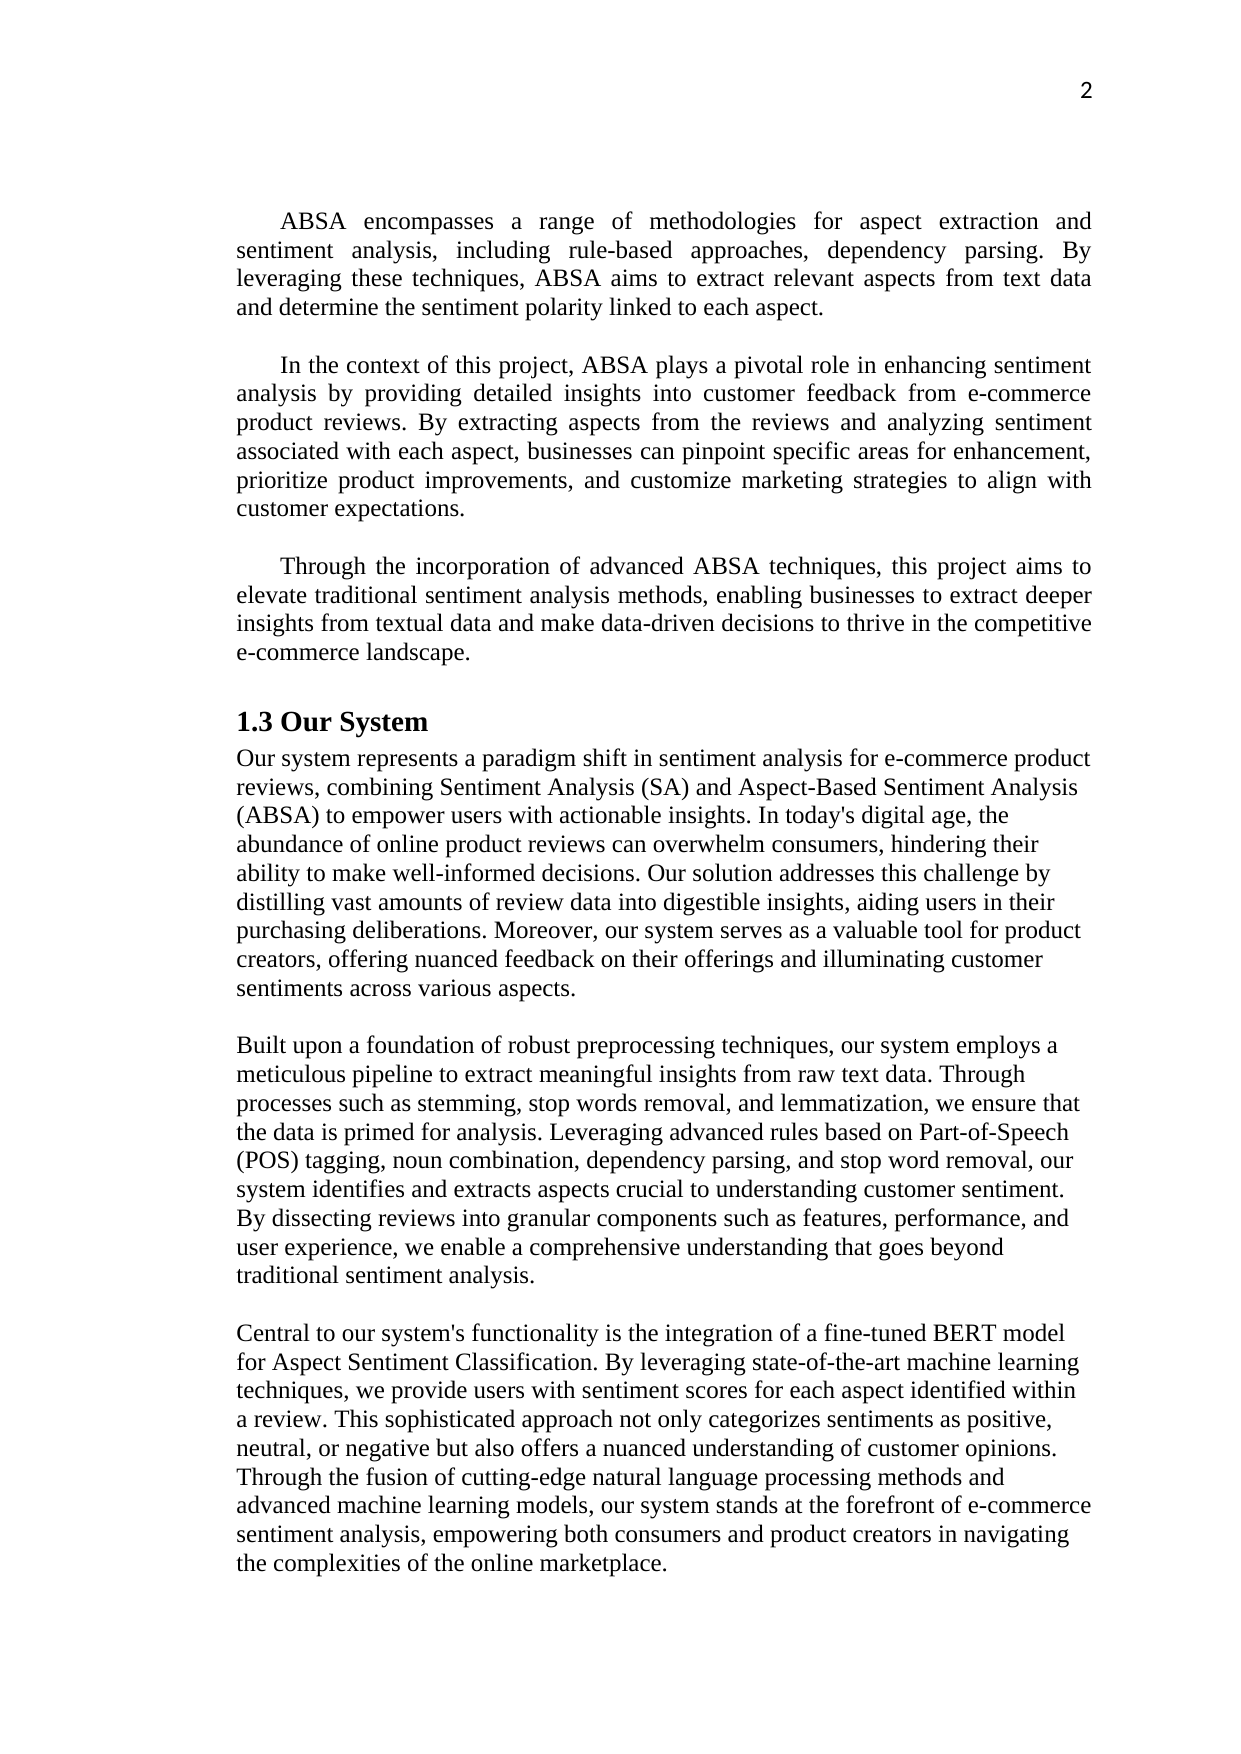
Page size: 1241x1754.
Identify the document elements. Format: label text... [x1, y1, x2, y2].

text ABSA encompasses a range of methodologies for aspect extraction and sentiment analysis, including rule-based approaches, dependency parsing. By leveraging these techniques, ABSA aims to extract relevant aspects from text data and determine the sentiment polarity linked to each aspect. [236, 206, 1092, 321]
text In the context of this project, ABSA plays a pivotal role in enhancing sentiment analysis by providing detailed insights into customer feedback from e-commerce product reviews. By extracting aspects from the reviews and analyzing sentiment associated with each aspect, businesses can pinpoint specific areas for enhancement, prioritize product improvements, and customize marketing strategies to align with customer expectations. [236, 350, 1092, 522]
text Built upon a foundation of robust preprocessing techniques, our system employs a meticulous pipeline to extract meaningful insights from raw text data. Through processes such as stemming, stop words removal, and lemmatization, we ensure that the data is primed for analysis. Leveraging advanced rules based on Part-of-Speech (POS) tagging, noun combination, dependency parsing, and stop word removal, our system identifies and extracts aspects crucial to understanding customer sentiment. By dissecting reviews into granular components such as features, performance, and user experience, we enable a comprehensive understanding that goes beyond traditional sentiment analysis. [236, 1031, 1092, 1289]
text Our system represents a paradigm shift in sentiment analysis for e-commerce product reviews, combining Sentiment Analysis (SA) and Aspect-Based Sentiment Analysis (ABSA) to empower users with actionable insights. In today's digital age, the abundance of online product reviews can overwhelm consumers, hindering their ability to make well-informed decisions. Our solution addresses this challenge by distilling vast amounts of review data into digestible insights, aiding users in their purchasing deliberations. Moreover, our system serves as a valuable tool for product creators, offering nuanced feedback on their offerings and illuminating customer sentiments across various aspects. [236, 743, 1092, 1002]
list Our System [236, 704, 1092, 738]
text Central to our system's functionality is the integration of a fine-tuned BERT model for Aspect Sentiment Classification. By leveraging state-of-the-art machine learning techniques, we provide users with sentiment scores for each aspect identified within a review. This sophisticated approach not only categorizes sentiments as positive, neutral, or negative but also offers a nuanced understanding of customer opinions. Through the fusion of cutting-edge natural language processing methods and advanced machine learning models, our system stands at the forefront of e-commerce sentiment analysis, empowering both consumers and product creators in navigating the complexities of the online marketplace. [236, 1318, 1092, 1577]
text Through the incorporation of advanced ABSA techniques, this project aims to elevate traditional sentiment analysis methods, enabling businesses to extract deeper insights from textual data and make data-driven decisions to thrive in the competitive e-commerce landscape. [236, 551, 1092, 666]
